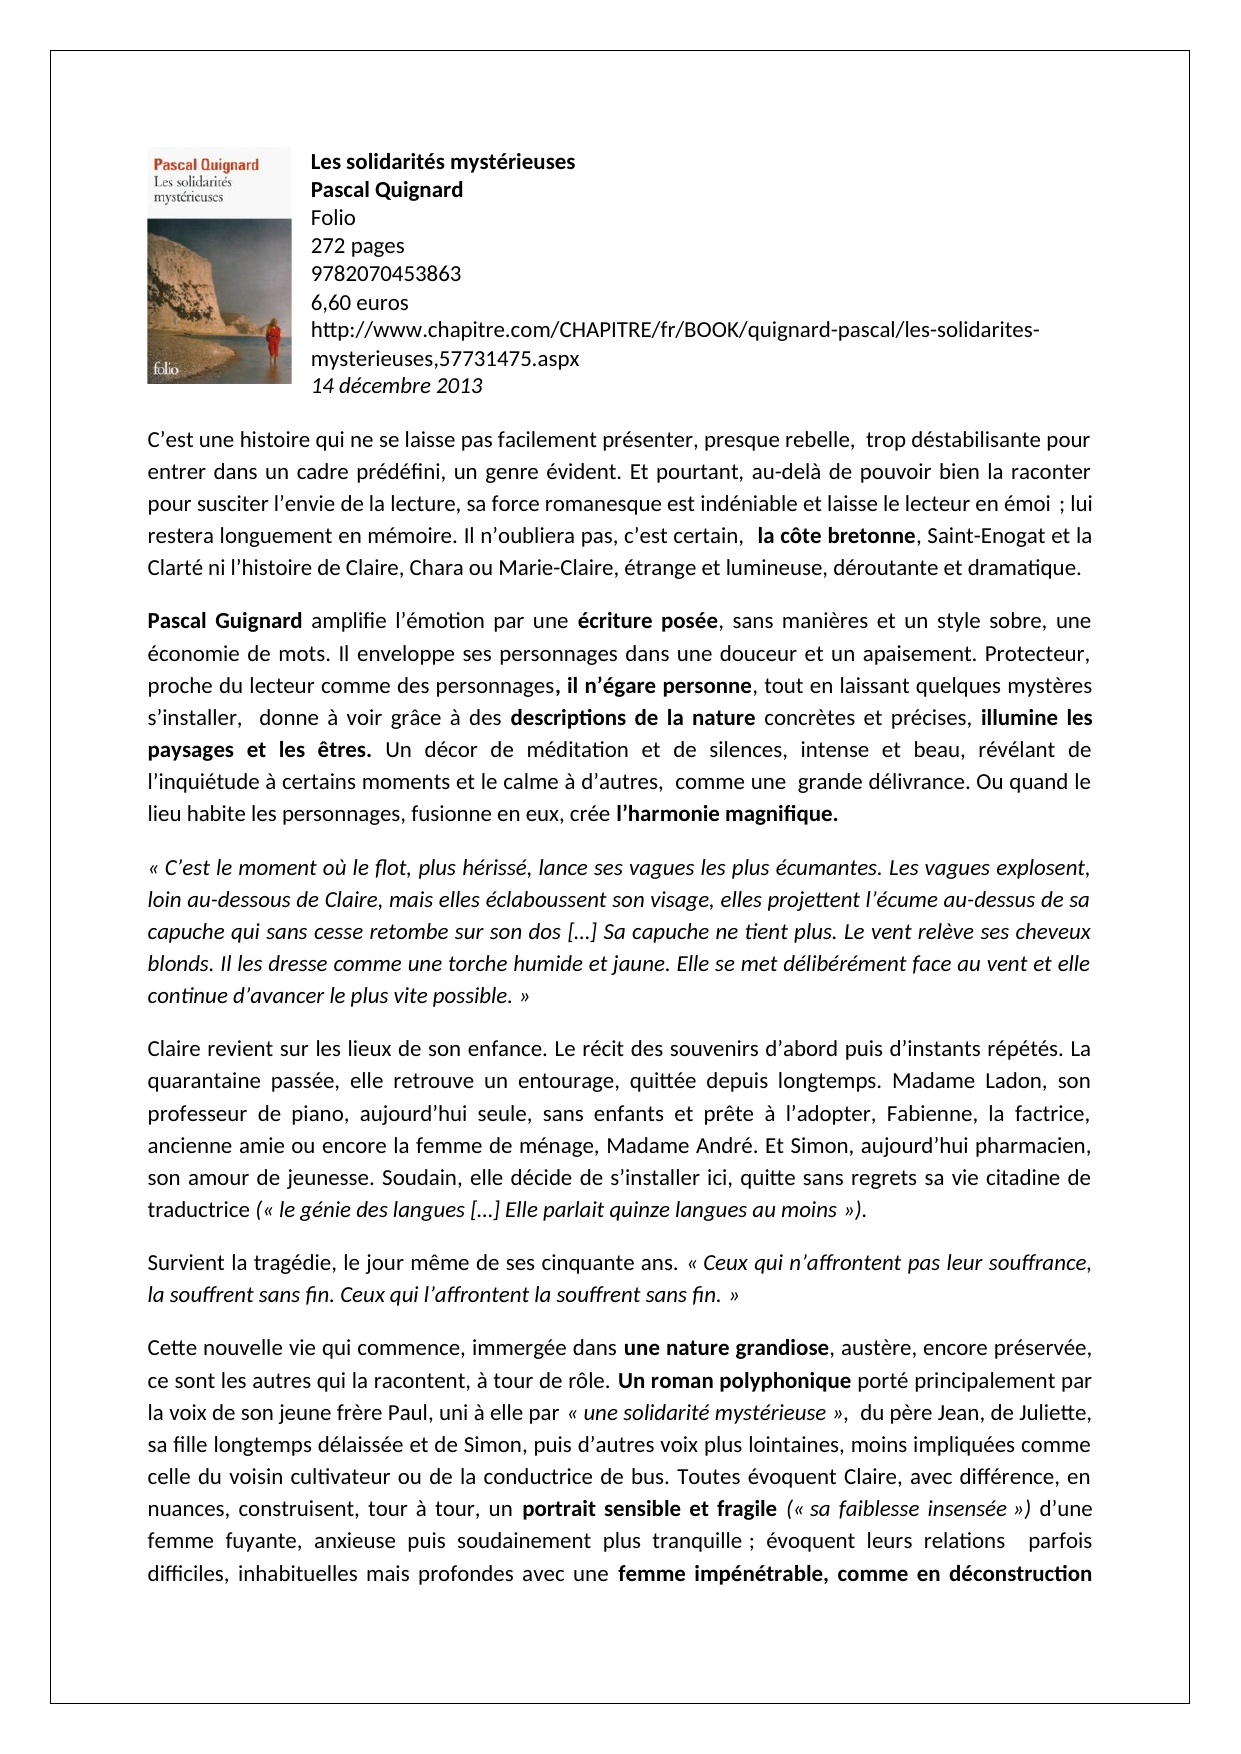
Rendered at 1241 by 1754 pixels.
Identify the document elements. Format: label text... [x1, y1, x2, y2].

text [147, 1333, 1093, 1587]
text Les solidarités mystérieuses [292, 147, 1093, 176]
picture [147, 147, 292, 384]
text Survient la tragédie, le jour même de ses cinquante ans. « Ceux qui n’affrontent pas leur souffrance, la souffrent sans fin. Ceux qui l’affrontent la souffrent sans fin. » [147, 1248, 1093, 1308]
text 14 décembre 2013 [147, 372, 1093, 400]
text 272 pages [292, 232, 1093, 259]
text C’est une histoire qui ne se laisse pas facilement présenter, presque rebelle, trop déstabilisante pour entrer dans un cadre prédéfini, un genre évident. Et pourtant, au-delà de pouvoir bien la raconter pour susciter l’envie de la lecture, sa force romanesque est indéniable et laisse le lecteur en émoi ; lui restera longuement en mémoire. Il n’oubliera pas, c’est certain, la côte bretonne, Saint-Enogat et la Clarté ni l’histoire de Claire, Chara ou Marie-Claire, étrange et lumineuse, déroutante et dramatique. [147, 425, 1093, 581]
text 6,60 euros [292, 288, 1093, 316]
text Pascal Quignard [292, 176, 1093, 203]
text Pascal Guignard amplifie l’émotion par une écriture posée, sans manières et un style sobre, une économie de mots. Il enveloppe ses personnages dans une douceur et un apaisement. Protecteur, proche du lecteur comme des personnages, il n’égare personne, tout en laissant quelques mystères s’installer, donne à voir grâce à des descriptions de la nature concrètes et précises, illumine les paysages et les êtres. Un décor de méditation et de silences, intense et beau, révélant de l’inquiétude à certains moments et le calme à d’autres, comme une grande délivrance. Ou quand le lieu habite les personnages, fusionne en eux, crée l’harmonie magnifique. [147, 606, 1093, 828]
text Claire revient sur les lieux de son enfance. Le récit des souvenirs d’abord puis d’instants répétés. La quarantaine passée, elle retrouve un entourage, quittée depuis longtemps. Madame Ladon, son professeur de piano, aujourd’hui seule, sans enfants et prête à l’adopter, Fabienne, la factrice, ancienne amie ou encore la femme de ménage, Madame André. Et Simon, aujourd’hui pharmacien, son amour de jeunesse. Soudain, elle décide de s’installer ici, quitte sans regrets sa vie citadine de traductrice (« le génie des langues […] Elle parlait quinze langues au moins »). [147, 1034, 1093, 1223]
text « C’est le moment où le flot, plus hérissé, lance ses vagues les plus écumantes. Les vagues explosent, loin au-dessous de Claire, mais elles éclaboussent son visage, elles projettent l’écume au-dessus de sa capuche qui sans cesse retombe sur son dos […] Sa capuche ne tient plus. Le vent relève ses cheveux blonds. Il les dresse comme une torche humide et jaune. Elle se met délibérément face au vent et elle continue d’avancer le plus vite possible. » [147, 853, 1093, 1009]
text Folio [292, 203, 1093, 232]
text http://www.chapitre.com/CHAPITRE/fr/BOOK/quignard-pascal/les-solidarites-mysterieuses,57731475.aspx [292, 316, 1093, 372]
text 9782070453863 [292, 259, 1093, 288]
